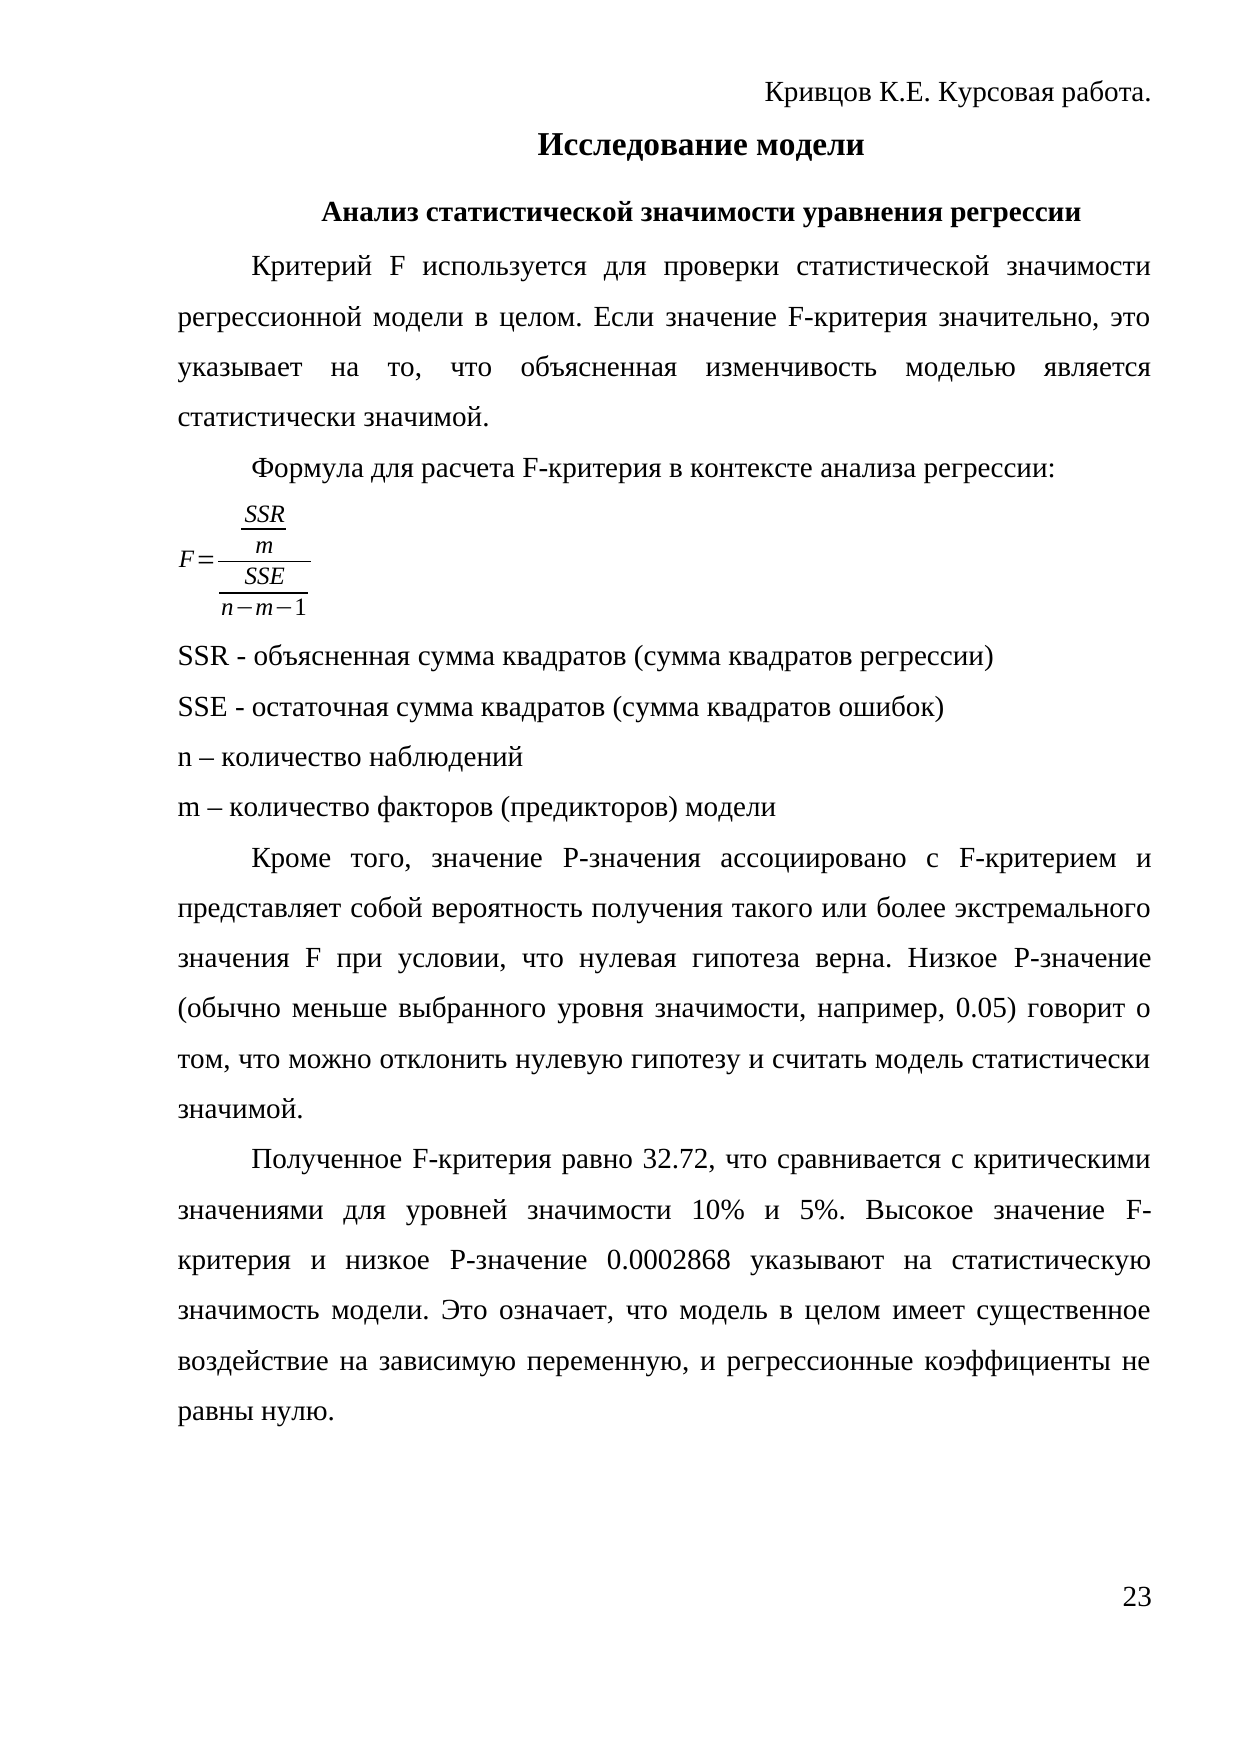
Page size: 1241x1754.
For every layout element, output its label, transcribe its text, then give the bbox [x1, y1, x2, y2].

text m – количество факторов (предикторов) модели [177, 789, 1152, 823]
subtitle Анализ статистической значимости уравнения регрессии [177, 194, 1152, 228]
text Полученное F-критерия равно 32.72, что сравнивается с критическими значениями для уровней значимости 10% и 5%. Высокое значение F-критерия и низкое P-значение 0.0002868 указывают на статистическую значимость модели. Это означает, что модель в целом имеет существенное воздействие на зависимую переменную, и регрессионные коэффициенты не равны нулю. [177, 1142, 1152, 1427]
text n – количество наблюдений [177, 739, 1152, 773]
text SSE - остаточная сумма квадратов (сумма квадратов ошибок) [177, 689, 1152, 722]
text Формула для расчета F-критерия в контексте анализа регрессии: [177, 450, 1152, 483]
text SSR - объясненная сумма квадратов (сумма квадратов регрессии) [177, 638, 1152, 672]
subtitle Исследование модели [177, 124, 1152, 162]
text Кроме того, значение P-значения ассоциировано с F-критерием и представляет собой вероятность получения такого или более экстремального значения F при условии, что нулевая гипотеза верна. Низкое P-значение (обычно меньше выбранного уровня значимости, например, 0.05) говорит о том, что можно отклонить нулевую гипотезу и считать модель статистически значимой. [177, 840, 1152, 1125]
text Критерий F используется для проверки статистической значимости регрессионной модели в целом. Если значение F-критерия значительно, это указывает на то, что объясненная изменчивость моделью является статистически значимой. [177, 248, 1152, 433]
